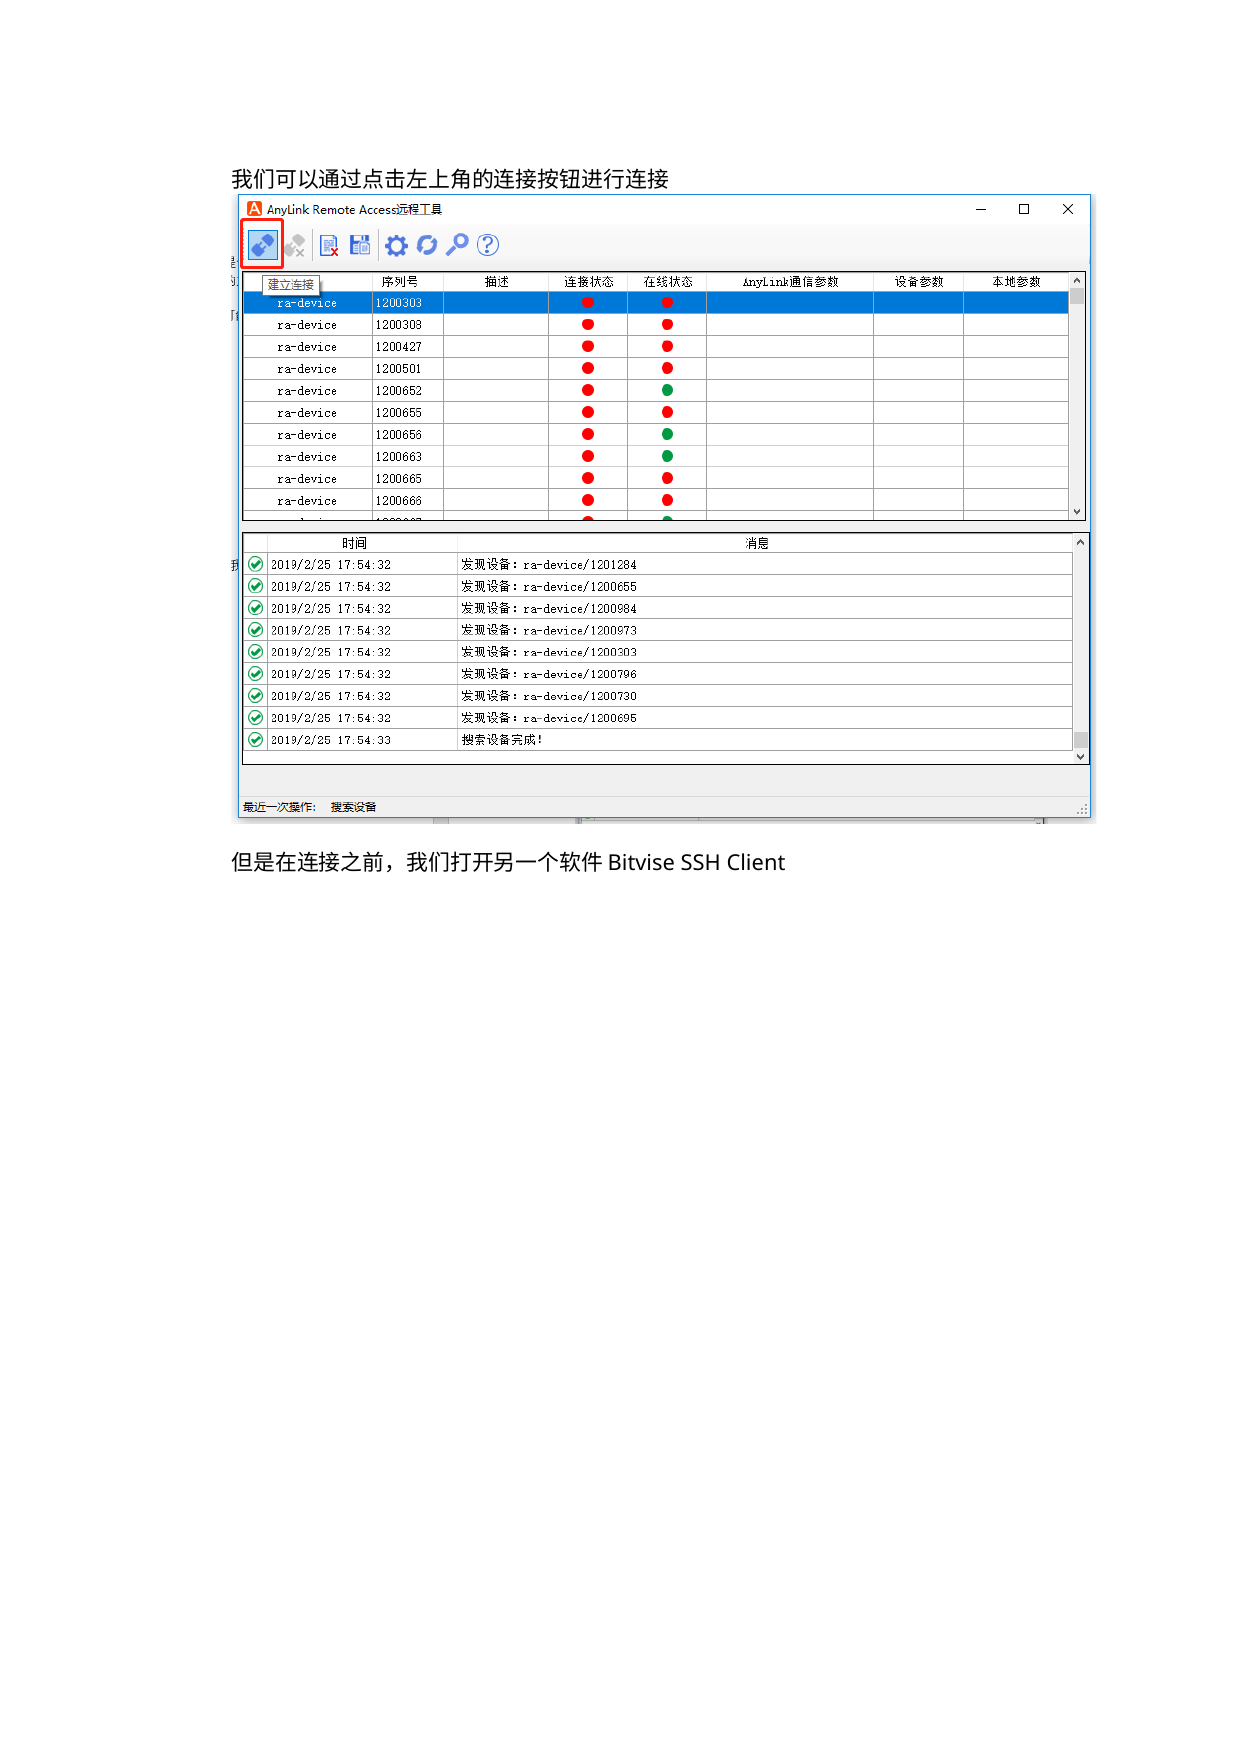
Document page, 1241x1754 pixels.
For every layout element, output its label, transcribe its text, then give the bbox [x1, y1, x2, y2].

text 我们可以通过点击左上角的连接按钮进行连接 [231, 162, 1053, 194]
text 但是在连接之前，我们打开另一个软件Bitvise SSH Client [231, 844, 1053, 877]
picture [231, 194, 1097, 824]
